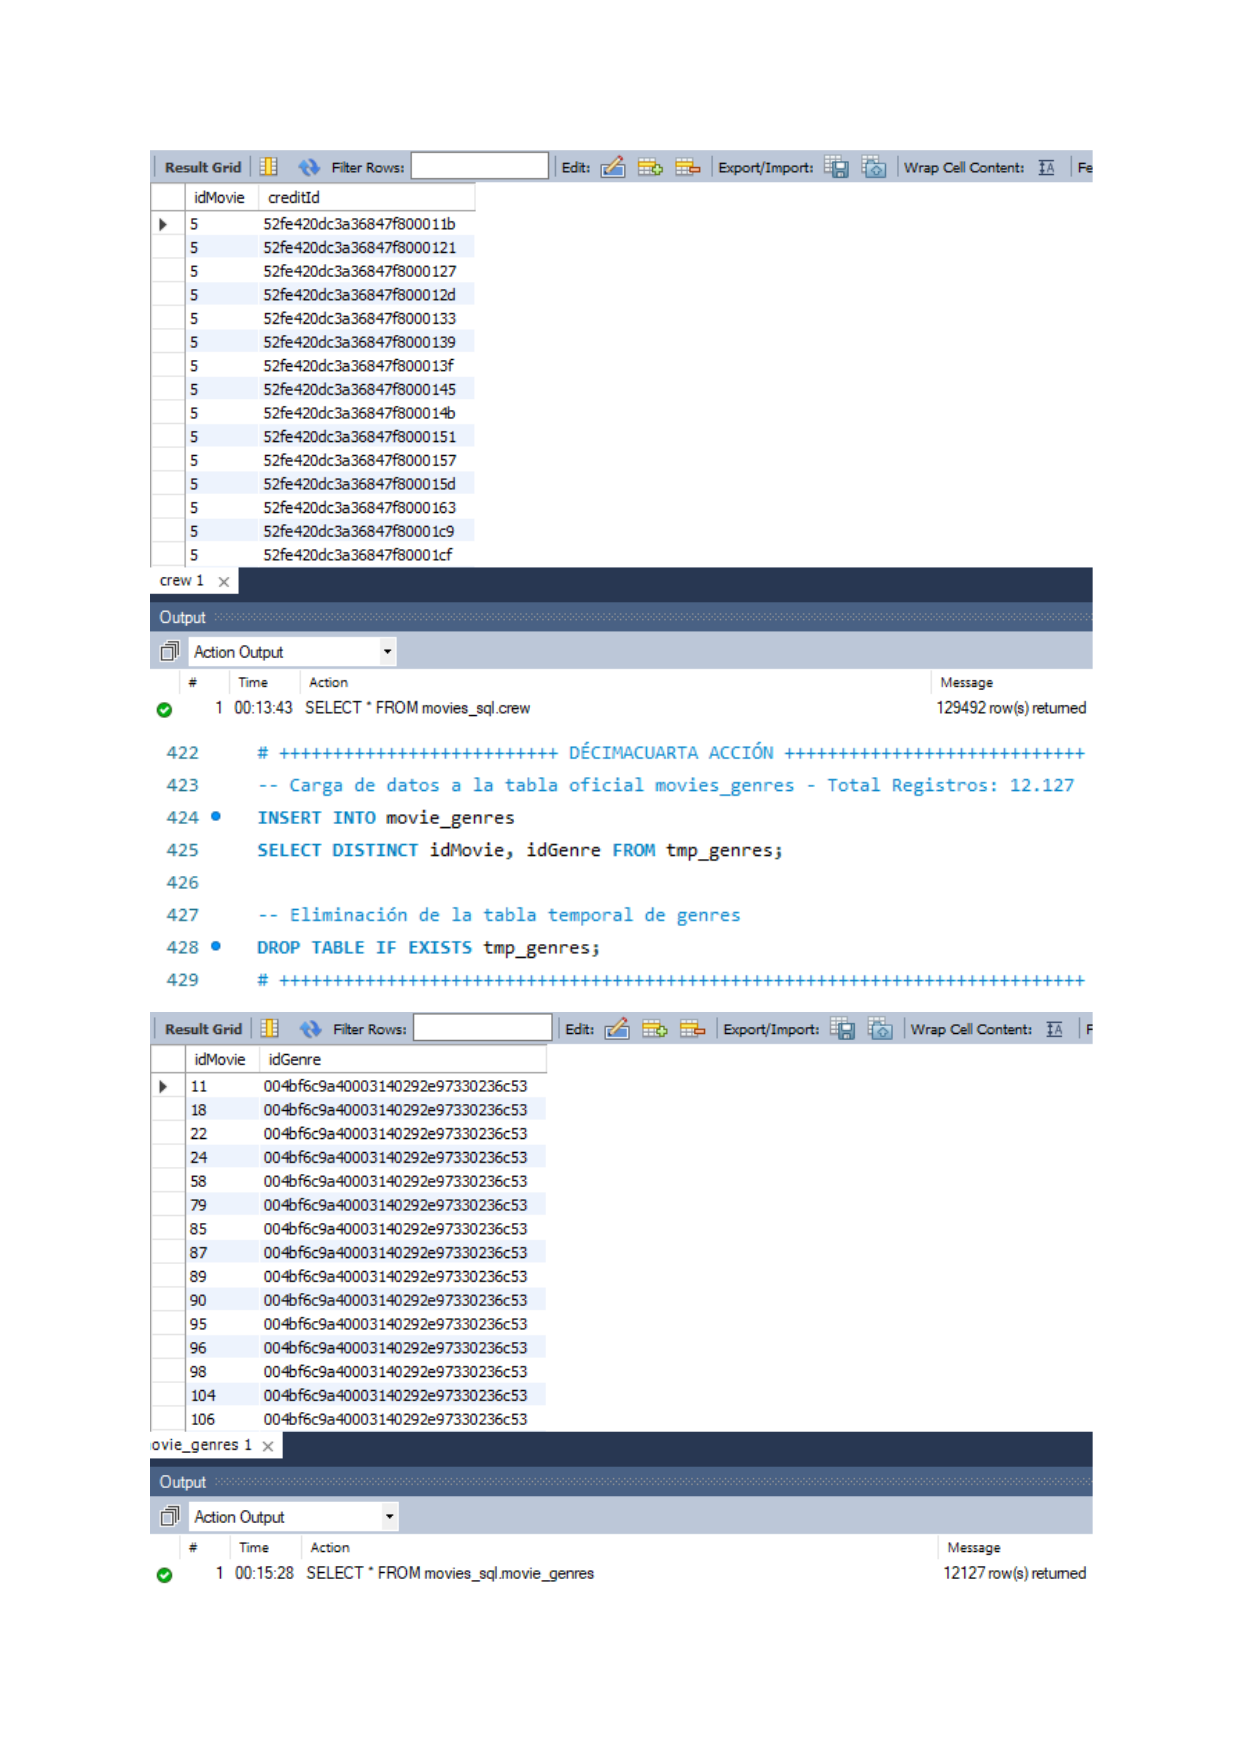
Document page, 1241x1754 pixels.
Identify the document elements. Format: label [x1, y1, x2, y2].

picture [150, 150, 1093, 722]
picture [150, 740, 1093, 994]
picture [150, 1012, 1093, 1586]
